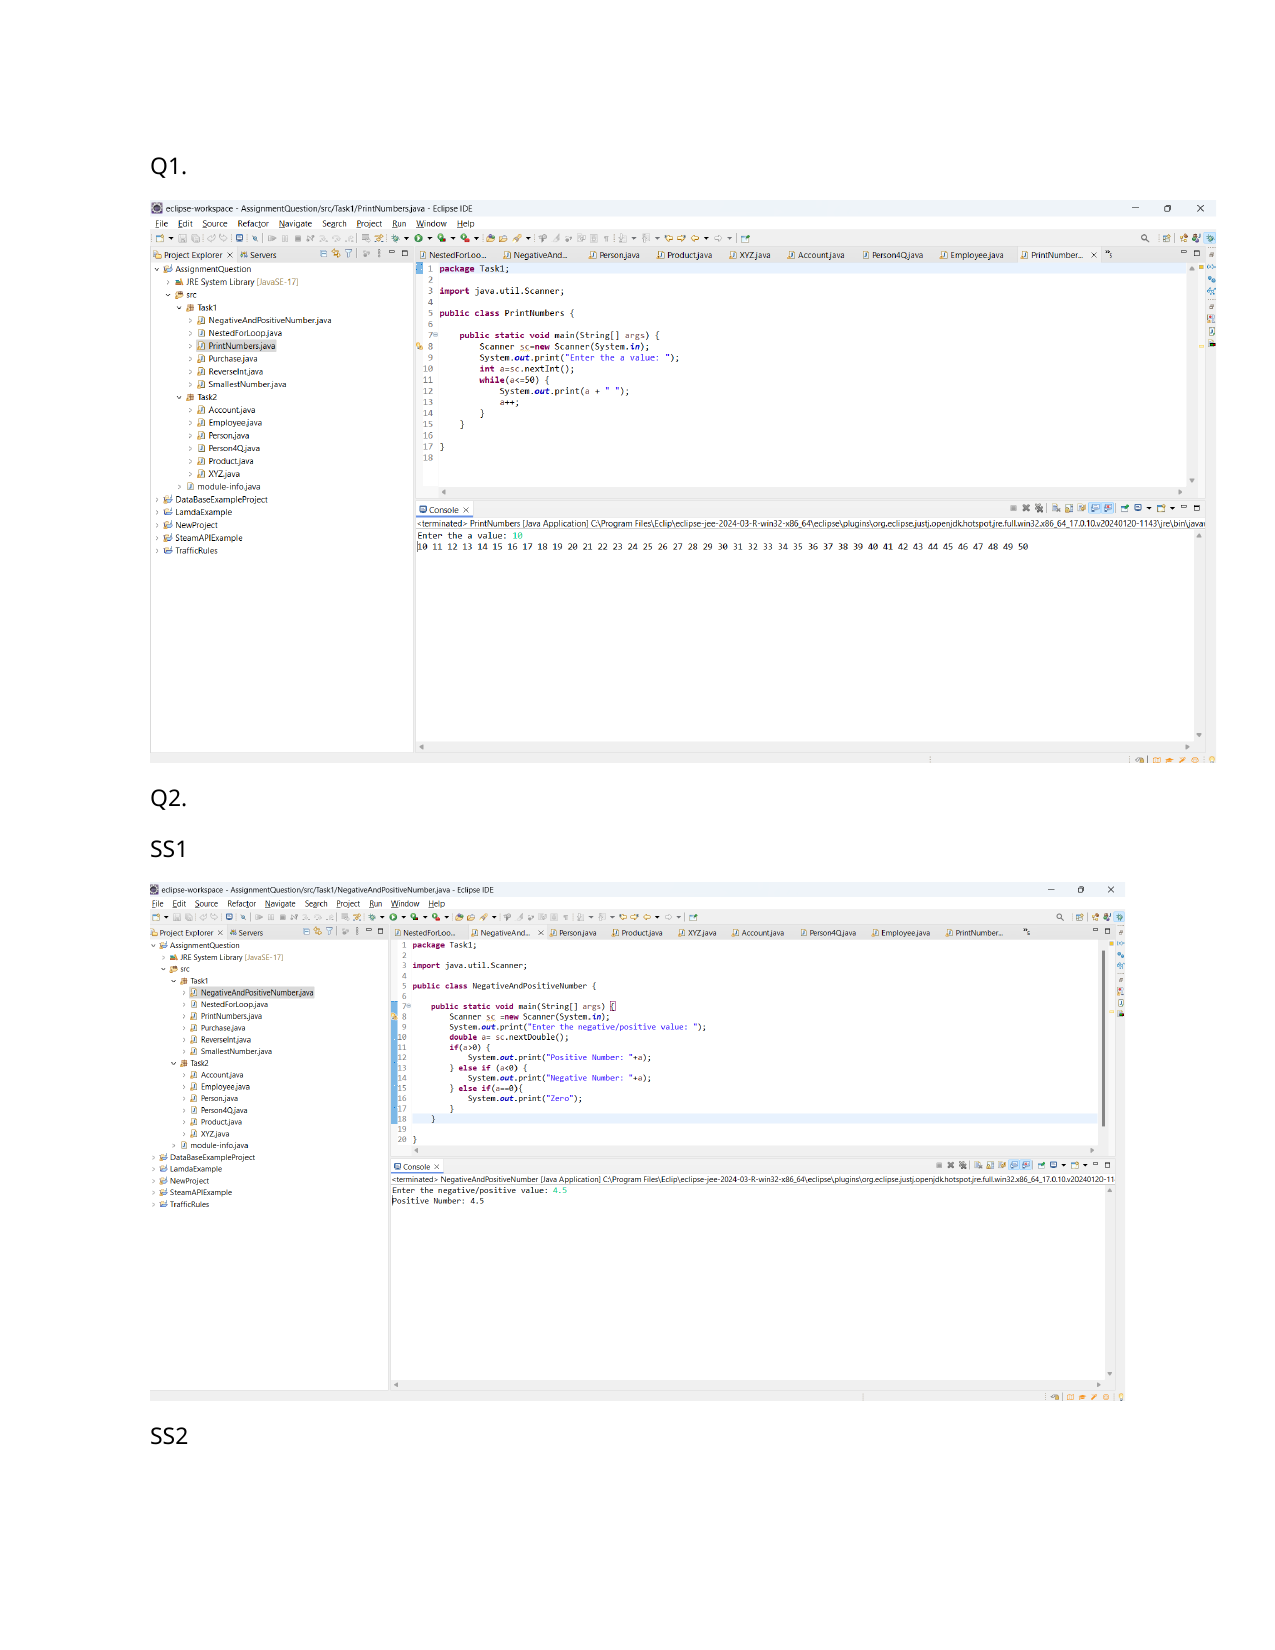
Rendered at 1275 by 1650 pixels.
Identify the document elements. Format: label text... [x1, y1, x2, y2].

text Q2. [150, 782, 1125, 813]
picture [150, 200, 1217, 763]
text SS1 [150, 832, 1125, 864]
text Q1. [150, 150, 1125, 181]
text SS2 [150, 1420, 1125, 1451]
picture [150, 882, 1125, 1401]
